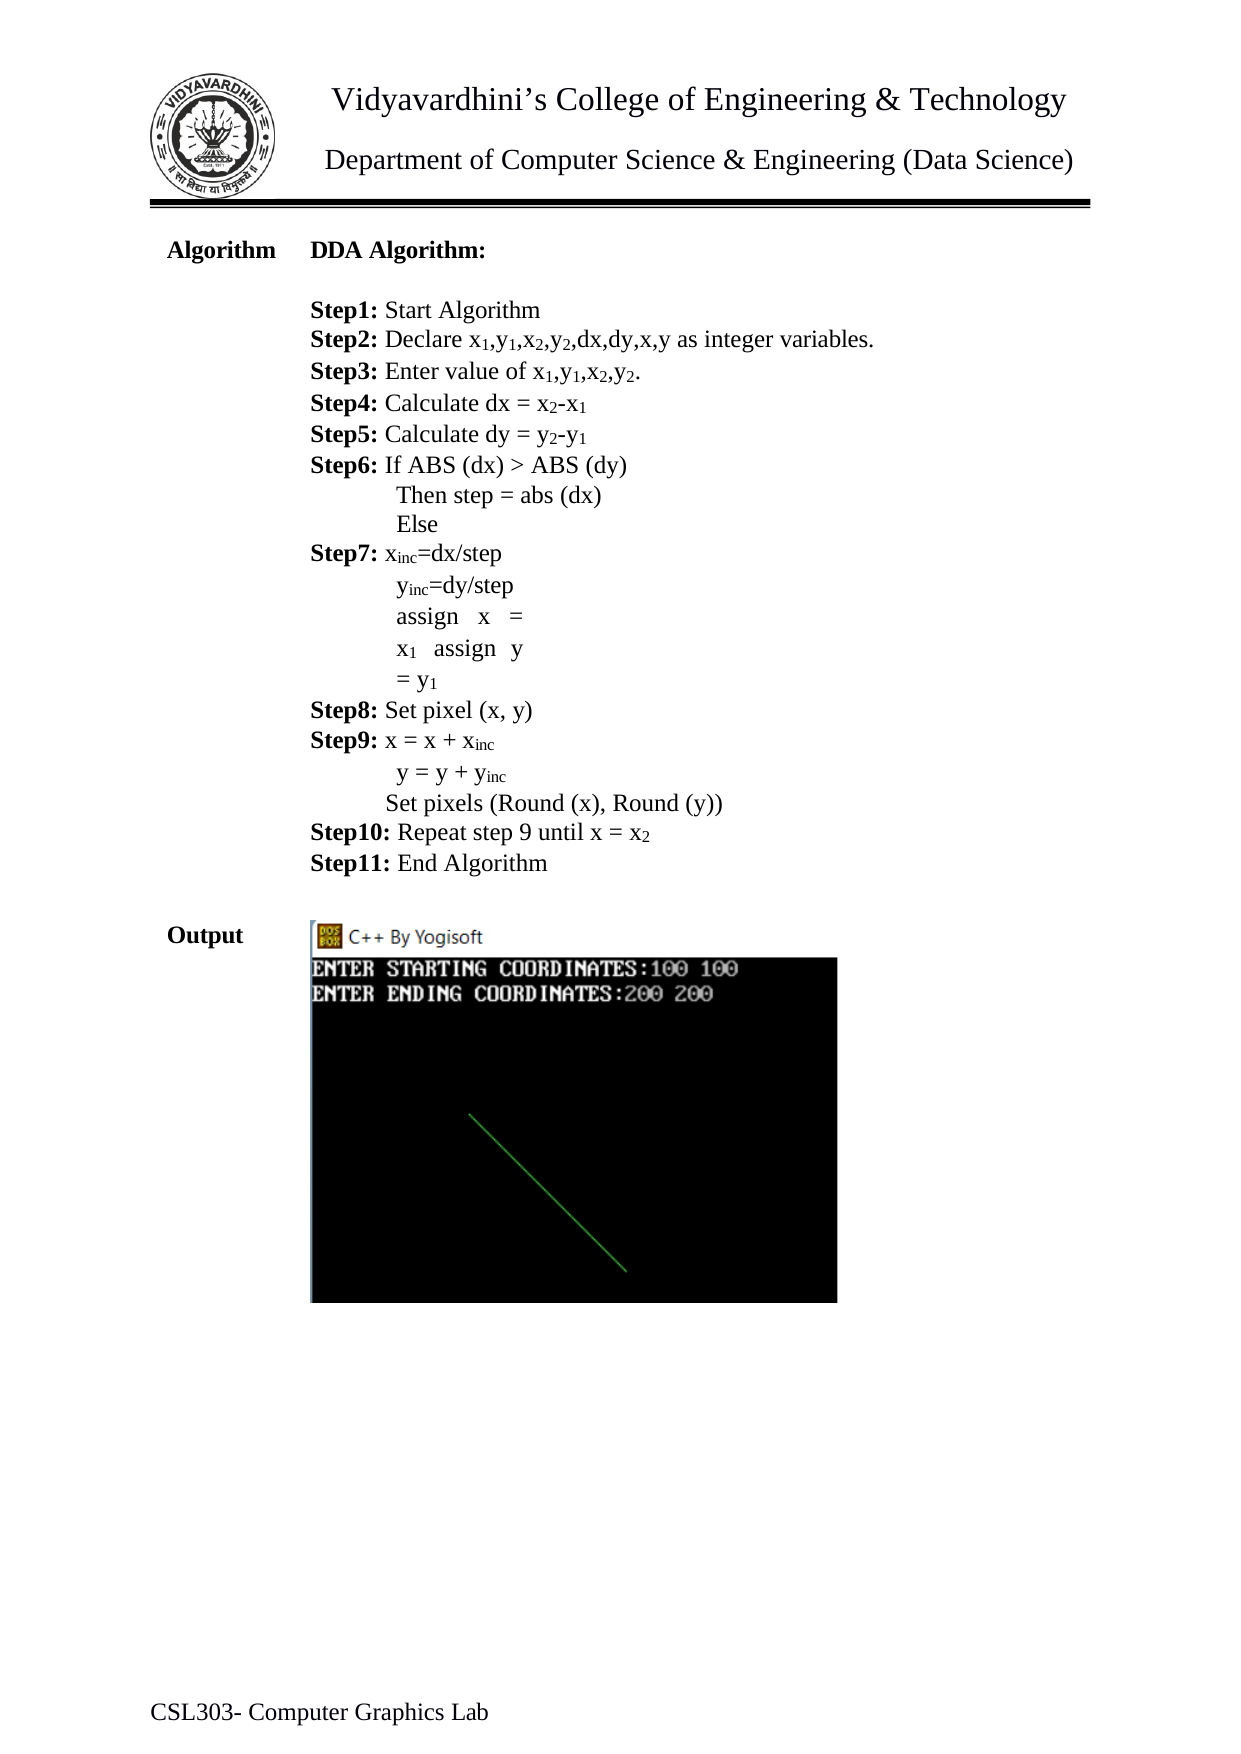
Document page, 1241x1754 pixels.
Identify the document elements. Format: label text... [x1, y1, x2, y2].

picture [150, 73, 275, 199]
table_cell [294, 876, 878, 1320]
table_cell Output [161, 876, 294, 1320]
table_header DDA Algorithm: Step1: Start Algorithm Step2: Declare x1,y1,x2,y2,dx,dy,x,y as integer variables. Step3: Enter value of x1,y1,x2,y2. Step4: Calculate dx = x2-x1 Step5: Calculate dy = y2-y1 Step6: If ABS (dx) > ABS (dy) Then step = abs (dx) Else Step7: xinc=dx/step yinc=dy/step assign x = x1 assign y = y1 Step8: Set pixel (x, y) Step9: x = x + xinc y = y + yinc Set pixels (Round (x), Round (y)) Step10: Repeat step 9 until x = x2 Step11: End Algorithm [294, 237, 878, 876]
picture [310, 920, 838, 1303]
table_header Algorithm [161, 237, 294, 876]
